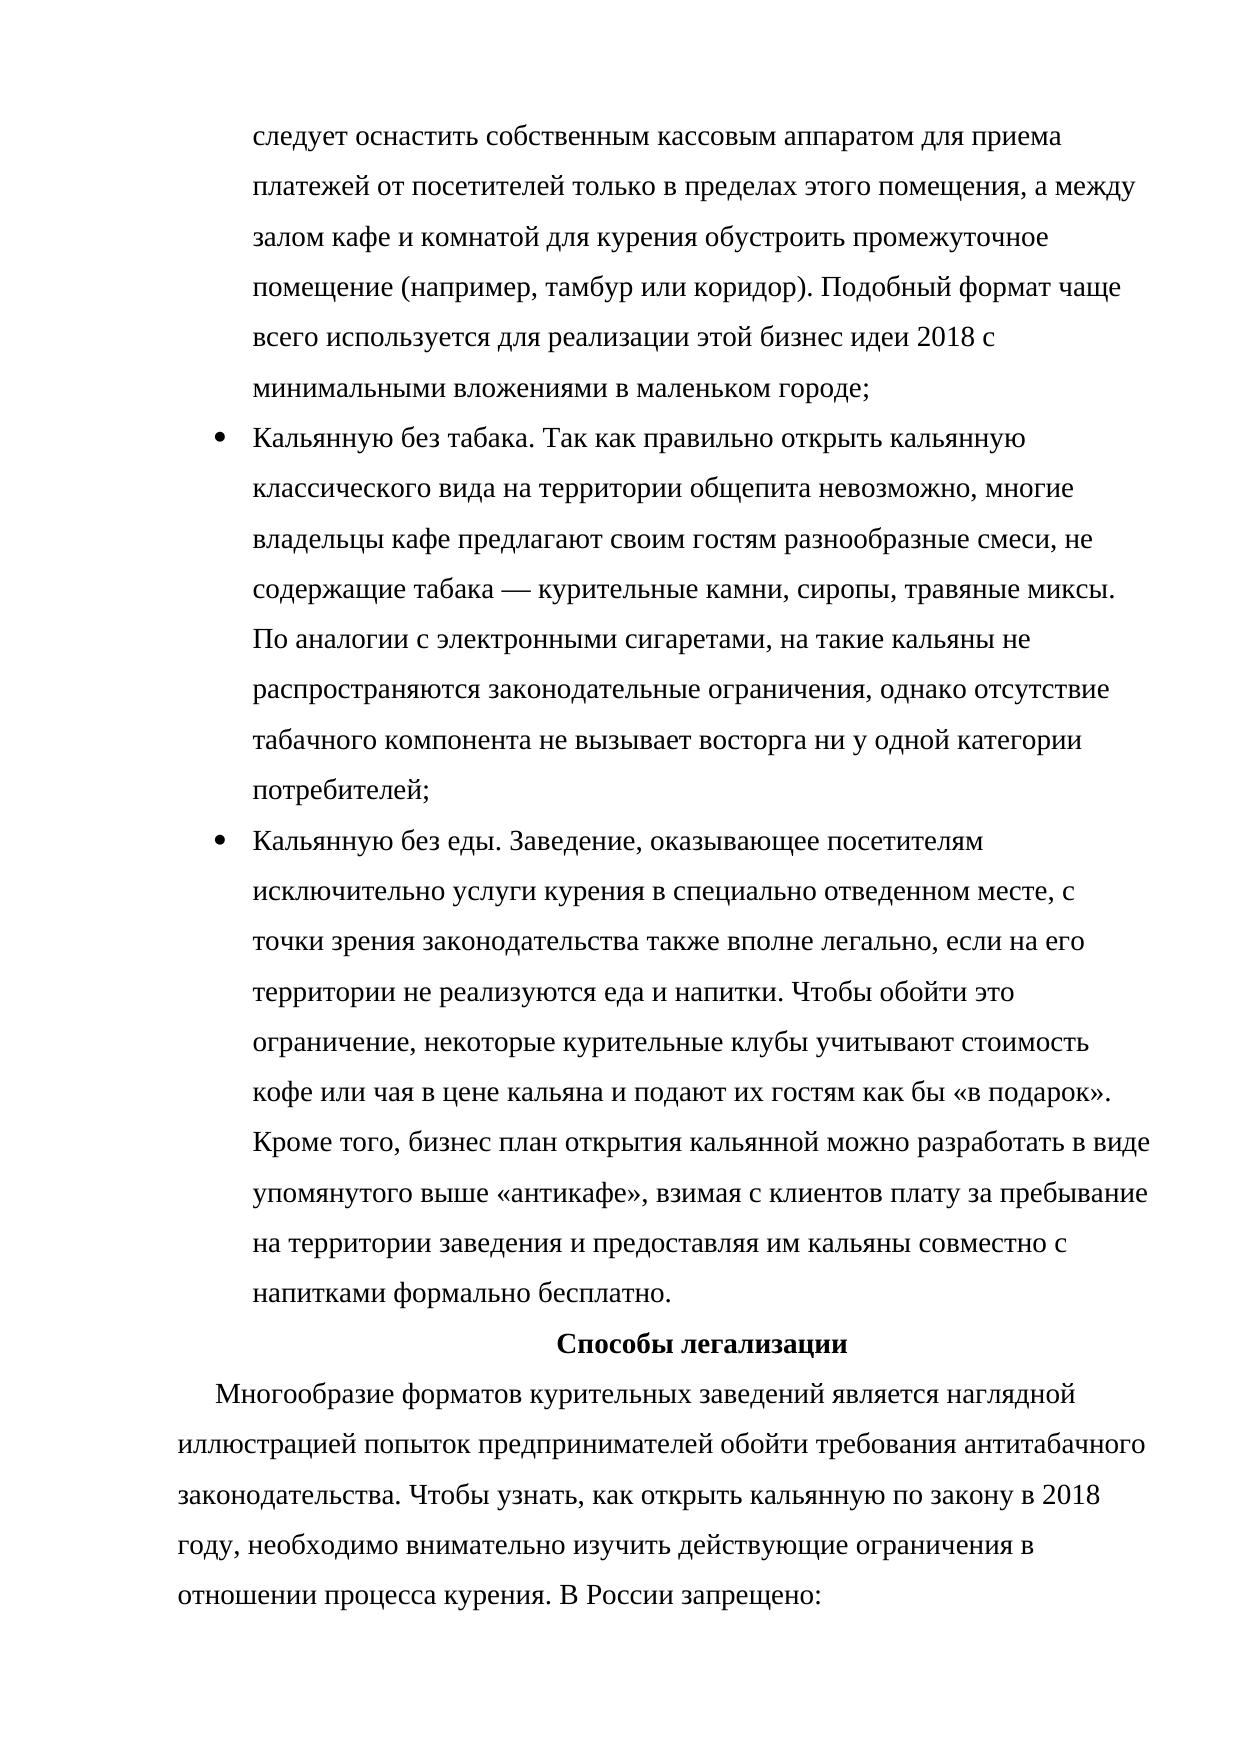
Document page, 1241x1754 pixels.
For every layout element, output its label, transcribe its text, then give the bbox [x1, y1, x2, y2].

text Многообразие форматов курительных заведений является наглядной иллюстрацией попыток предпринимателей обойти требования антитабачного законодательства. Чтобы узнать, как открыть кальянную по закону в 2018 году, необходимо внимательно изучить действующие ограничения в отношении процесса курения. В России запрещено: [177, 1376, 1152, 1611]
list Кальянную без табака. Так как правильно открыть кальянную классического вида на территории общепита невозможно, многие владельцы кафе предлагают своим гостям разнообразные смеси, не содержащие табака — курительные камни, сиропы, травяные миксы. По аналогии с электронными сигаретами, на такие кальяны не распространяются законодательные ограничения, однако отсутствие табачного компонента не вызывает восторга ни у одной категории потребителей; [215, 420, 1152, 806]
list Способы легализации [252, 1326, 1152, 1359]
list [215, 118, 1152, 403]
list Кальянную без еды. Заведение, оказывающее посетителям исключительно услуги курения в специально отведенном месте, с точки зрения законодательства также вполне легально, если на его территории не реализуются еда и напитки. Чтобы обойти это ограничение, некоторые курительные клубы учитывают стоимость кофе или чая в цене кальяна и подают их гостям как бы «в подарок». Кроме того, бизнес план открытия кальянной можно разработать в виде упомянутого выше «антикафе», взимая с клиентов плату за пребывание на территории заведения и предоставляя им кальяны совместно с напитками формально бесплатно. [215, 823, 1152, 1309]
